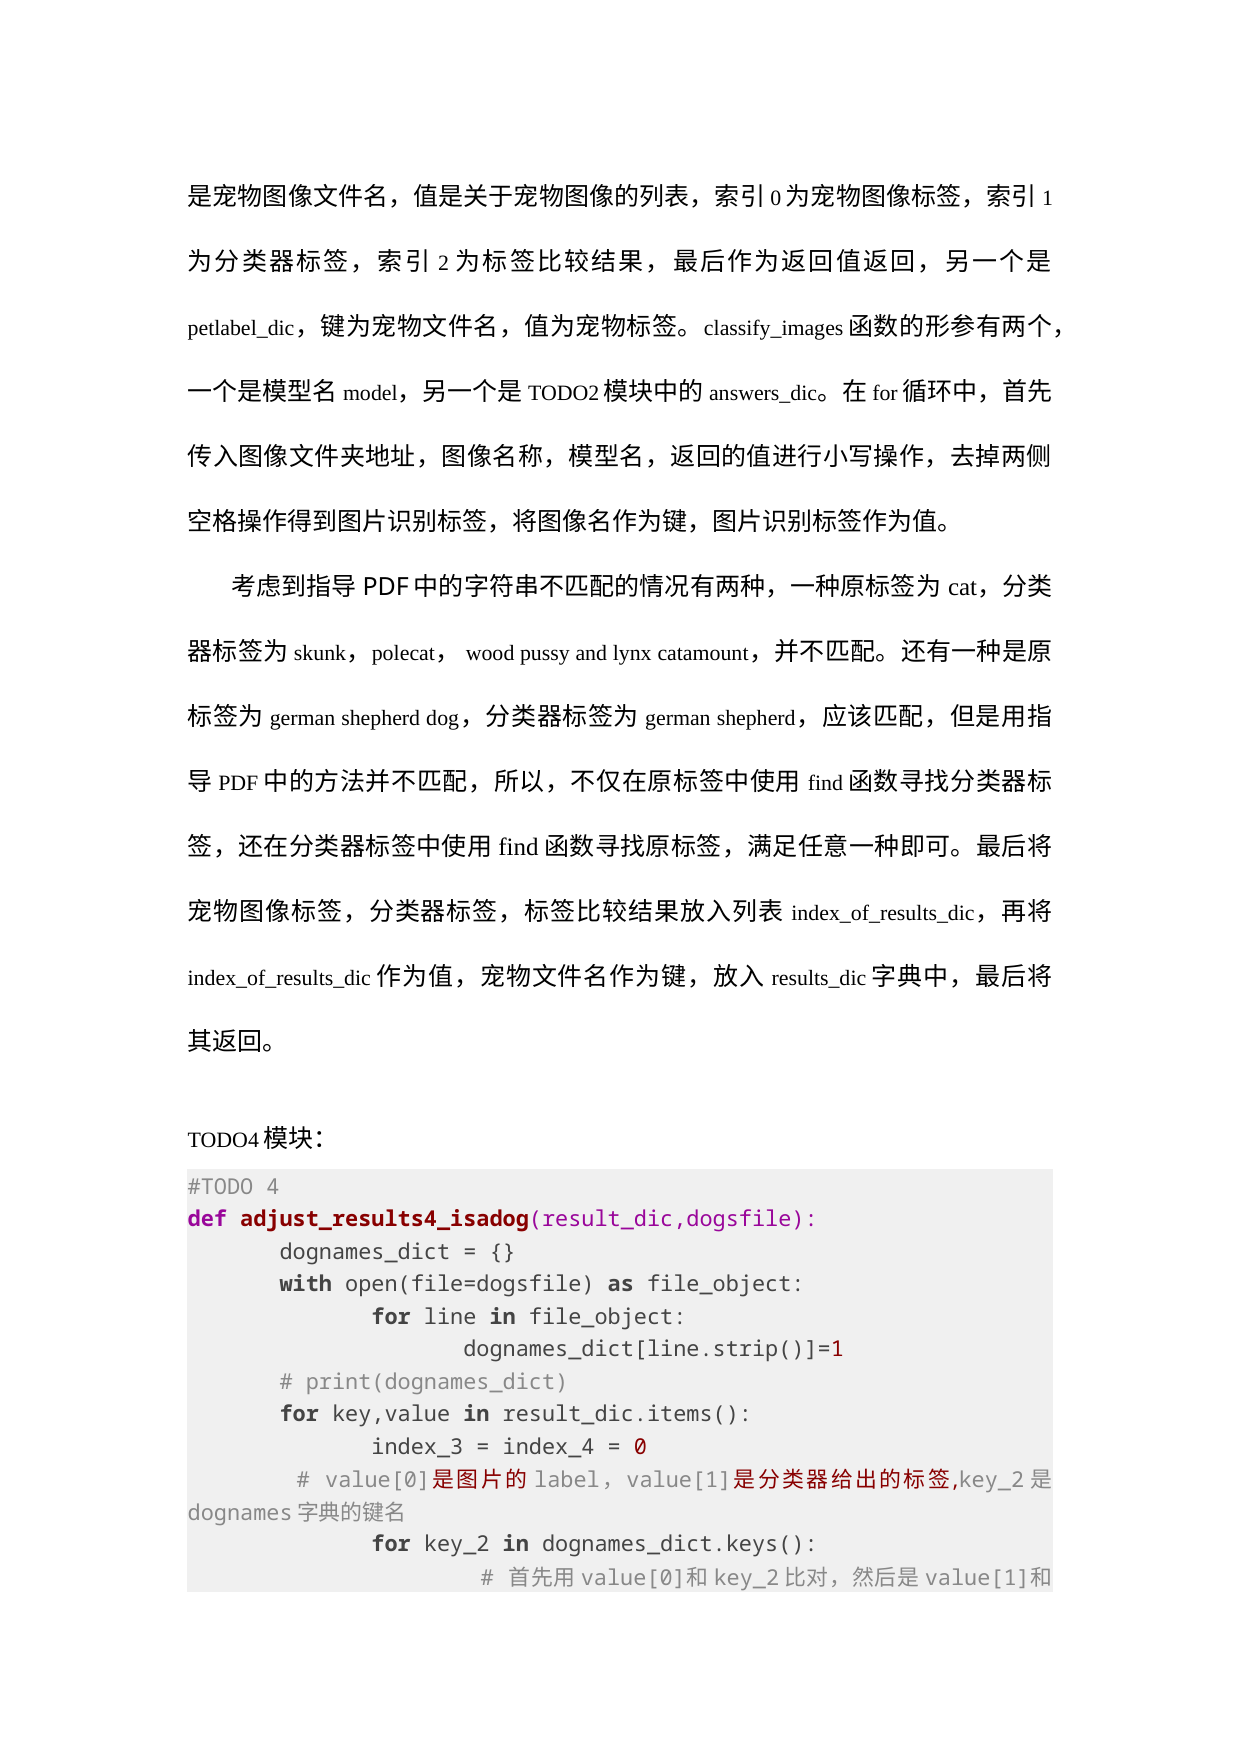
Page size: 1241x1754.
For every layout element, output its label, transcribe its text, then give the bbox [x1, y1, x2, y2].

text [187, 1169, 1053, 1592]
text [187, 162, 1053, 552]
text TODO4模块： [187, 1104, 1053, 1169]
text 考虑到指导PDF中的字符串不匹配的情况有两种，一种原标签为cat，分类器标签为skunk，polecat， wood pussy and lynx catamount，并不匹配。还有一种是原标签为german shepherd dog，分类器标签为german shepherd，应该匹配，但是用指导PDF中的方法并不匹配，所以，不仅在原标签中使用find函数寻找分类器标签，还在分类器标签中使用find函数寻找原标签，满足任意一种即可。最后将宠物图像标签，分类器标签，标签比较结果放入列表index_of_results_dic，再将index_of_results_dic作为值，宠物文件名作为键，放入results_dic字典中，最后将其返回。 [187, 552, 1053, 1072]
